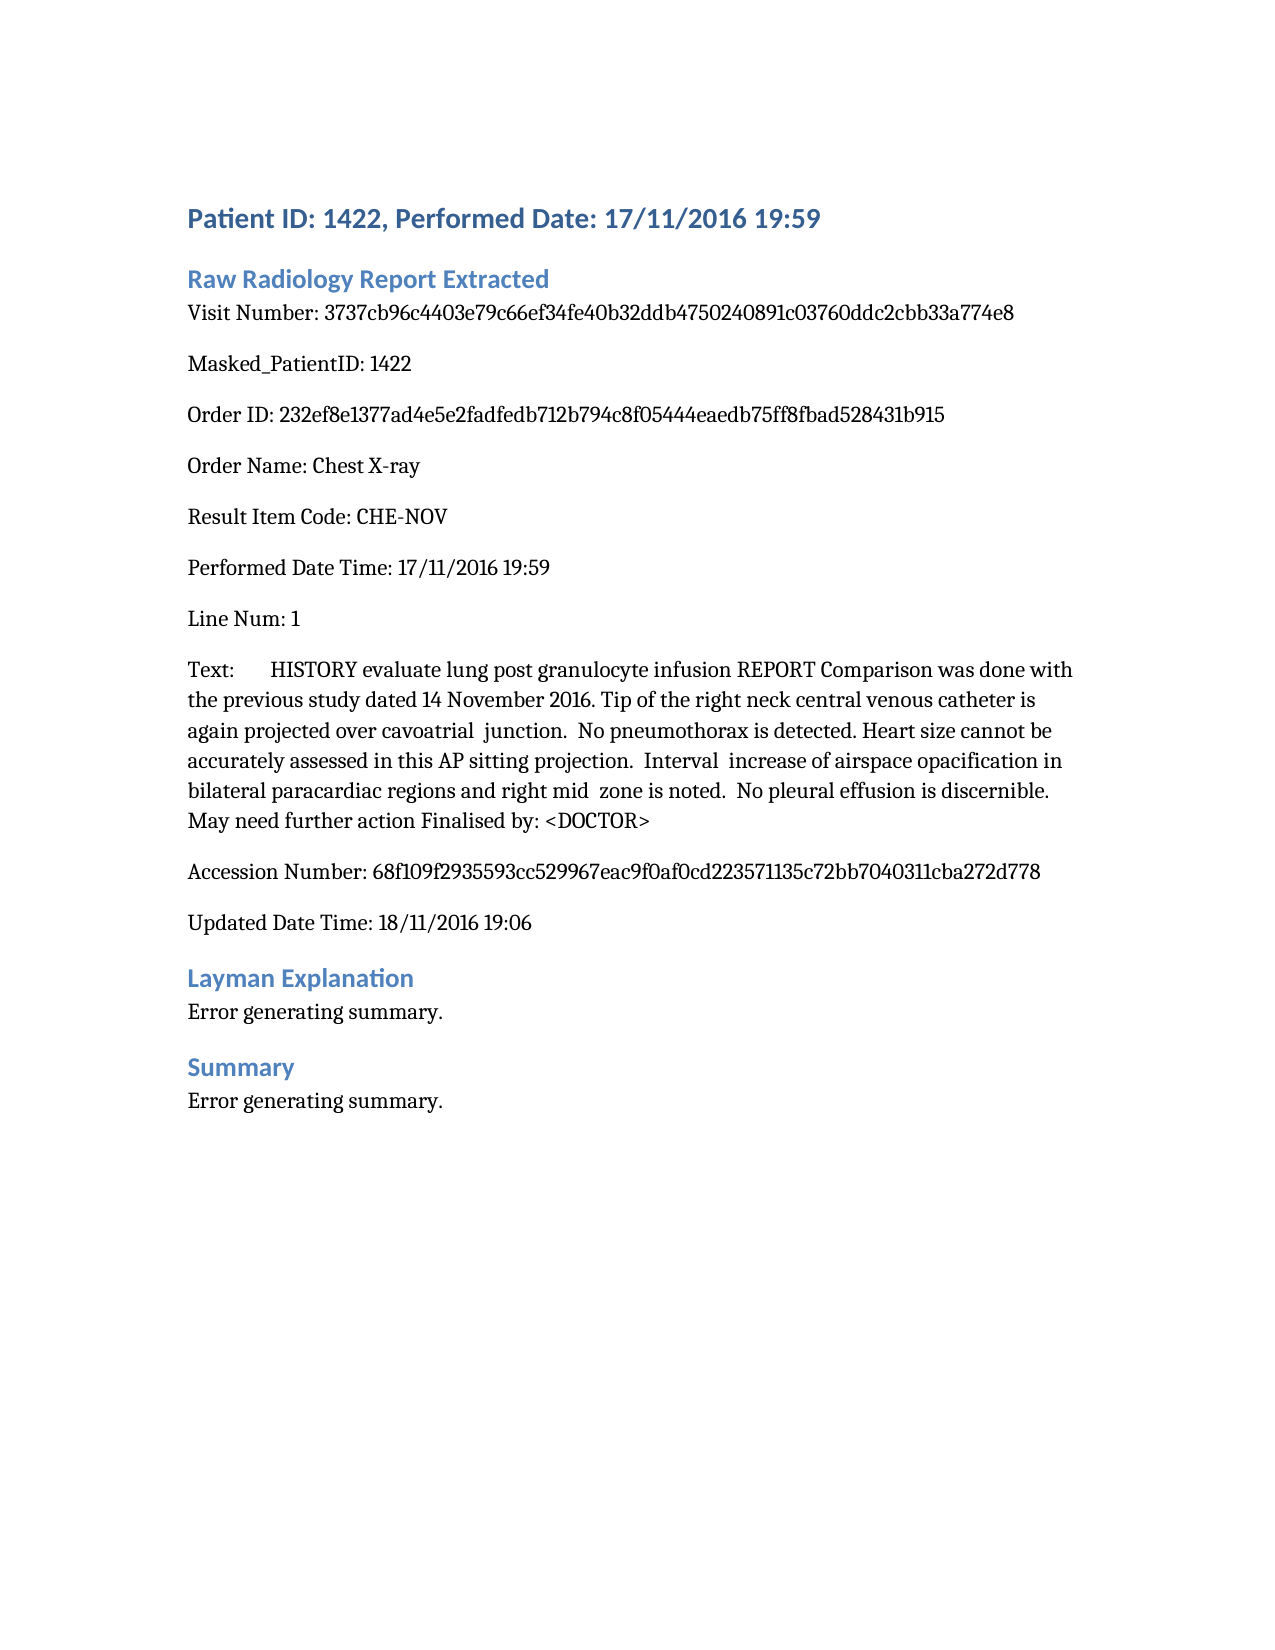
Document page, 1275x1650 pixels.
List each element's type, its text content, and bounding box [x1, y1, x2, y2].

subtitle Patient ID: 1422, Performed Date: 17/11/2016 19:59 [187, 200, 1087, 236]
text Line Num: 1 [187, 606, 1087, 632]
text Text: HISTORY evaluate lung post granulocyte infusion REPORT Comparison was done with the previous study dated 14 November 2016. Tip of the right neck central venous catheter is again projected over cavoatrial junction. No pneumothorax is detected. Heart size cannot be accurately assessed in this AP sitting projection. Interval increase of airspace opacification in bilateral paracardiac regions and right mid zone is noted. No pleural effusion is discernible. May need further action Finalised by: <DOCTOR> [187, 657, 1087, 834]
text Visit Number: 3737cb96c4403e79c66ef34fe40b32ddb4750240891c03760ddc2cbb33a774e8 [187, 300, 1087, 326]
text Order ID: 232ef8e1377ad4e5e2fadfedb712b794c8f05444eaedb75ff8fbad528431b915 [187, 402, 1087, 428]
subtitle Raw Radiology Report Extracted [187, 262, 1087, 295]
text Performed Date Time: 17/11/2016 19:59 [187, 555, 1087, 581]
text Error generating summary. [187, 999, 1087, 1025]
text Masked_PatientID: 1422 [187, 351, 1087, 377]
subtitle Summary [187, 1050, 1087, 1083]
subtitle Layman Explanation [187, 961, 1087, 994]
text Updated Date Time: 18/11/2016 19:06 [187, 910, 1087, 936]
text Accession Number: 68f109f2935593cc529967eac9f0af0cd223571135c72bb7040311cba272d778 [187, 859, 1087, 885]
text Error generating summary. [187, 1088, 1087, 1114]
text Result Item Code: CHE-NOV [187, 504, 1087, 530]
text Order Name: Chest X-ray [187, 453, 1087, 479]
